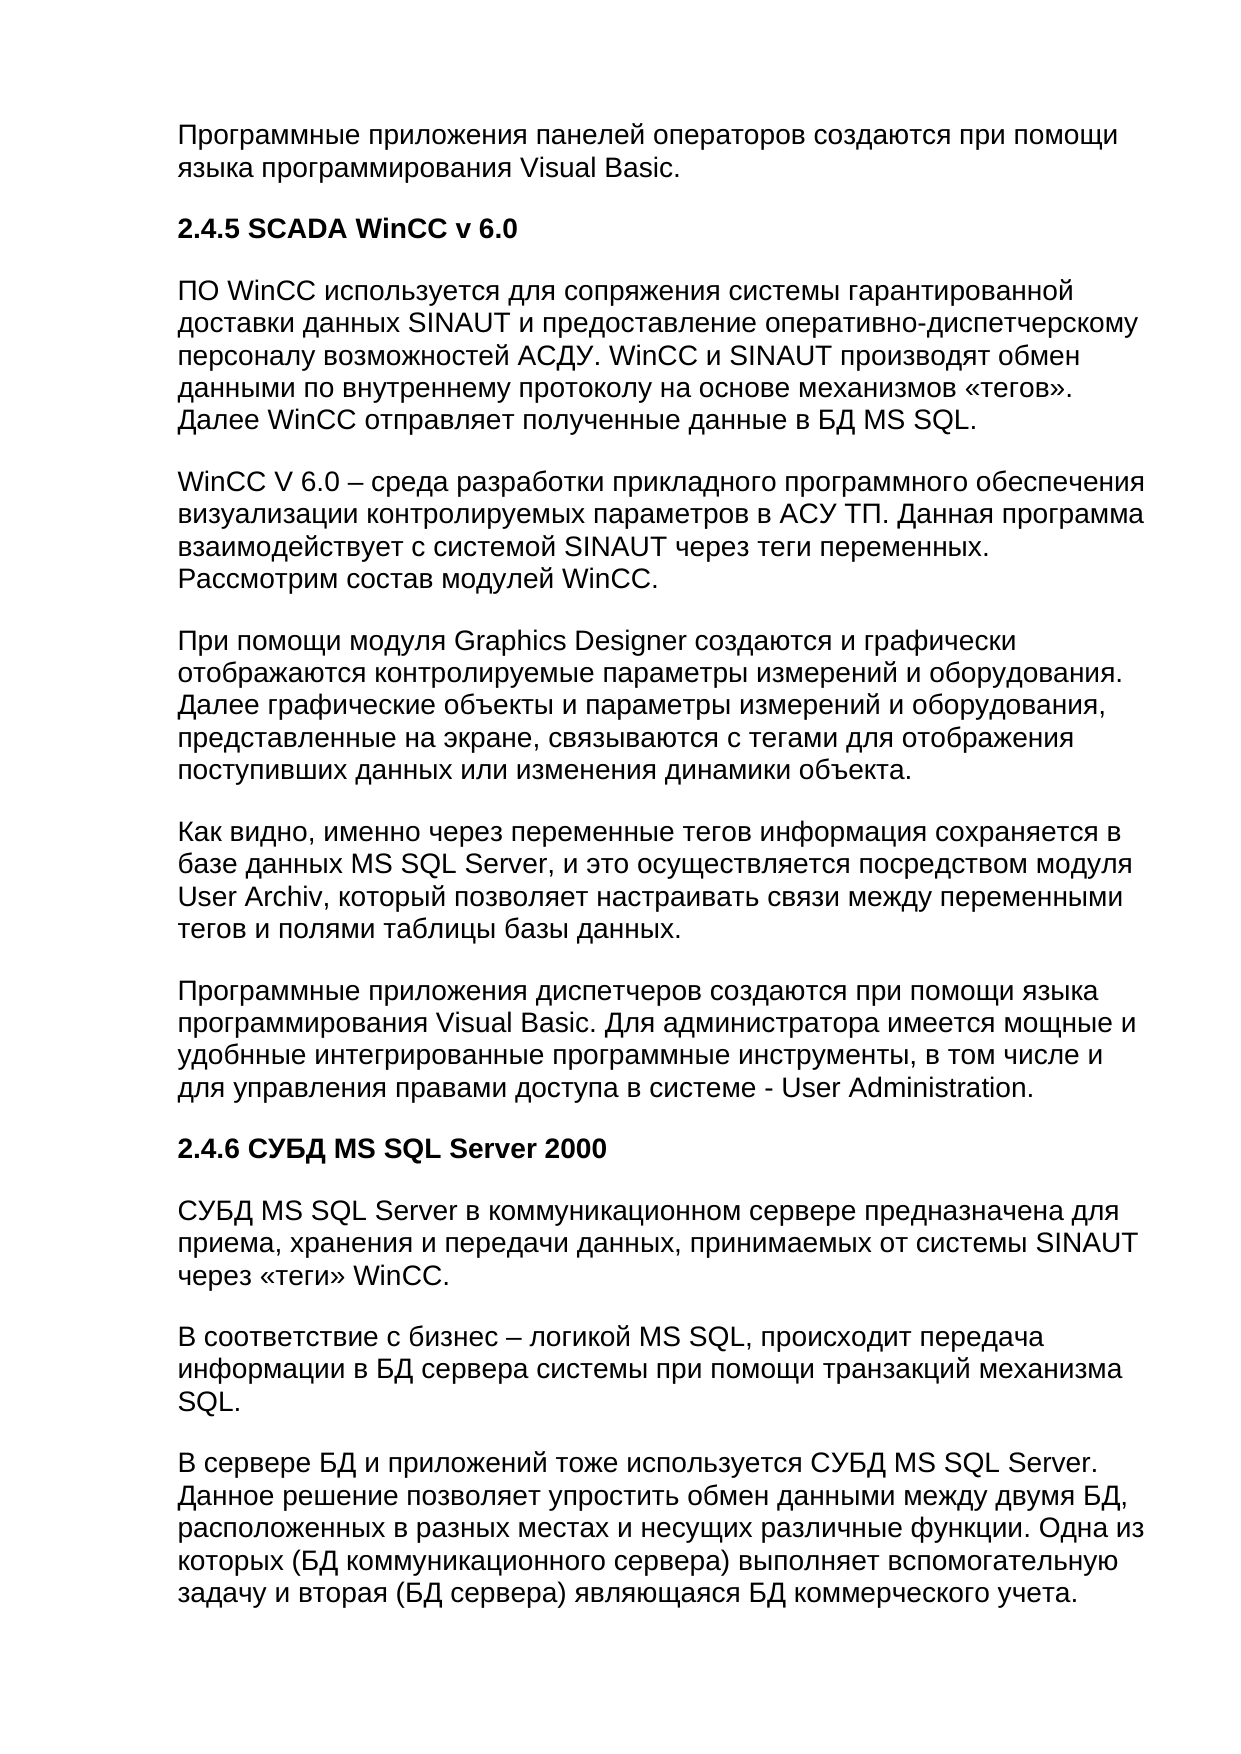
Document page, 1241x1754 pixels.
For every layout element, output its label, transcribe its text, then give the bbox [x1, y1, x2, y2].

text В сервере БД и приложений тоже используется СУБД MS SQL Server. Данное решение позволяет упростить обмен данными между двумя БД, расположенных в разных местах и несущих различные функции. Одна из которых (БД коммуникационного сервера) выполняет вспомогательную задачу и вторая (БД сервера) являющаяся БД коммерческого учета. [177, 1446, 1152, 1608]
text 2.4.5 SCADA WinCC v 6.0 [177, 212, 1152, 244]
text В соответствие с бизнес – логикой MS SQL, происходит передача информации в БД сервера системы при помощи транзакций механизма SQL. [177, 1320, 1152, 1417]
text ПО WinCC используется для сопряжения системы гарантированной доставки данных SINAUT и предоставление оперативно-диспетчерскому персоналу возможностей АСДУ. WinCC и SINAUT производят обмен данными по внутреннему протоколу на основе механизмов «тегов». Далее WinCC отправляет полученные данные в БД MS SQL. [177, 274, 1152, 436]
text WinCC V 6.0 – среда разработки прикладного программного обеспечения визуализации контролируемых параметров в АСУ ТП. Данная программа взаимодействует с системой SINAUT через теги переменных. Рассмотрим состав модулей WinCC. [177, 465, 1152, 594]
text При помощи модуля Graphics Designer создаются и графически отображаются контролируемые параметры измерений и оборудования. Далее графические объекты и параметры измерений и оборудования, представленные на экране, связываются с тегами для отображения поступивших данных или изменения динамики объекта. [177, 623, 1152, 786]
text Программные приложения диспетчеров создаются при помощи языка программирования Visual Basic. Для администратора имеется мощные и удобнные интегрированные программные инструменты, в том числе и для управления правами доступа в системе - User Administration. [177, 973, 1152, 1103]
text СУБД MS SQL Server в коммуникационном сервере предназначена для приема, хранения и передачи данных, принимаемых от системы SINAUT через «теги» WinCC. [177, 1194, 1152, 1291]
text Как видно, именно через переменные тегов информация сохраняется в базе данных MS SQL Server, и это осуществляется посредством модуля User Archiv, который позволяет настраивать связи между переменными тегов и полями таблицы базы данных. [177, 815, 1152, 944]
text 2.4.6 СУБД MS SQL Server 2000 [177, 1132, 1152, 1164]
text Программные приложения панелей операторов создаются при помощи языка программирования Visual Basic. [177, 118, 1152, 183]
